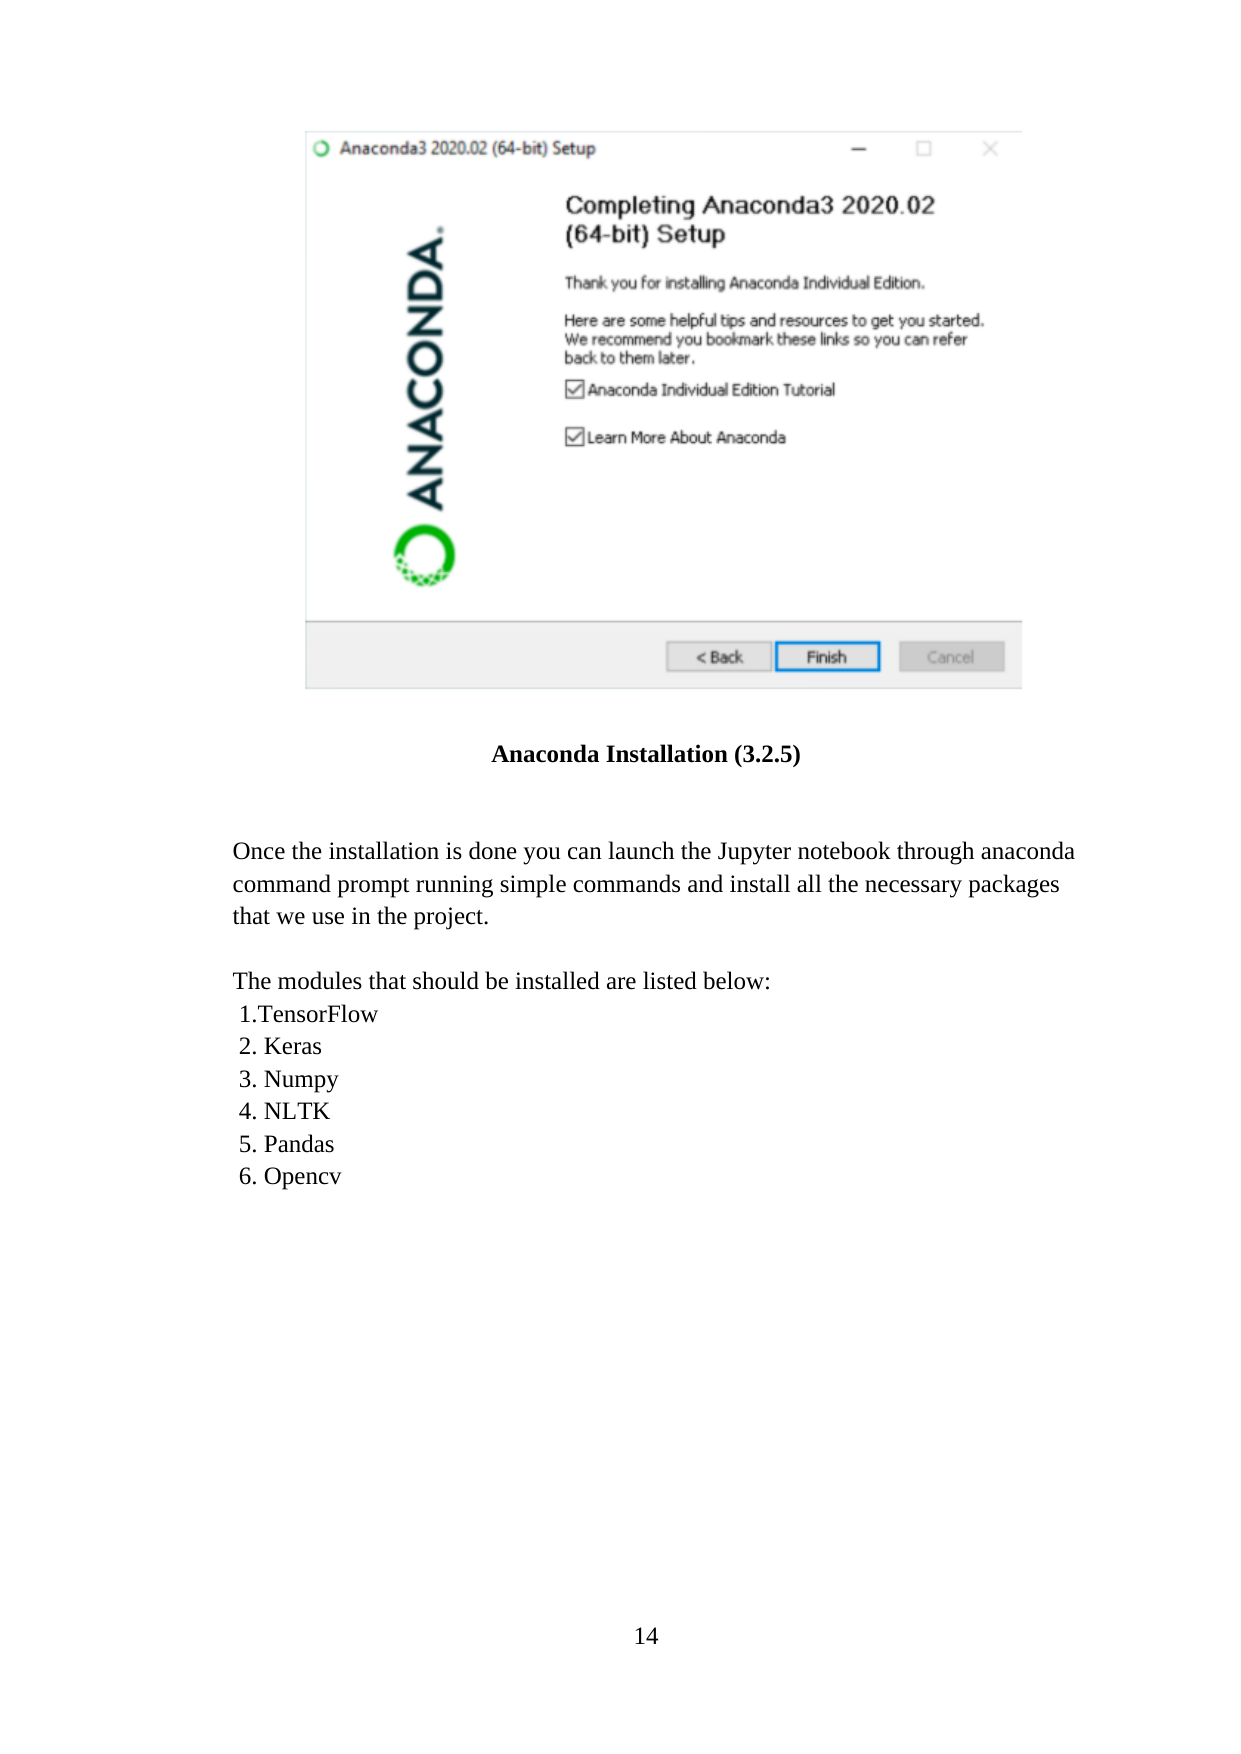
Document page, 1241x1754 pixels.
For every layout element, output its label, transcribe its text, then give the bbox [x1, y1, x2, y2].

text Once the installation is done you can launch the Jupyter notebook through anaconda command prompt running simple commands and install all the necessary packages that we use in the project. [232, 832, 1097, 930]
text 1.TensorFlow [195, 995, 1097, 1027]
text 2. Keras [232, 1027, 1097, 1060]
text 4. NLTK [232, 1092, 1097, 1125]
picture [270, 112, 1080, 707]
text The modules that should be installed are listed below: [232, 962, 1097, 995]
text 6. Opencv [232, 1157, 1097, 1190]
text 3. Numpy [232, 1060, 1097, 1092]
text Anaconda Installation (3.2.5) [195, 739, 1097, 767]
text 5. Pandas [232, 1125, 1097, 1157]
